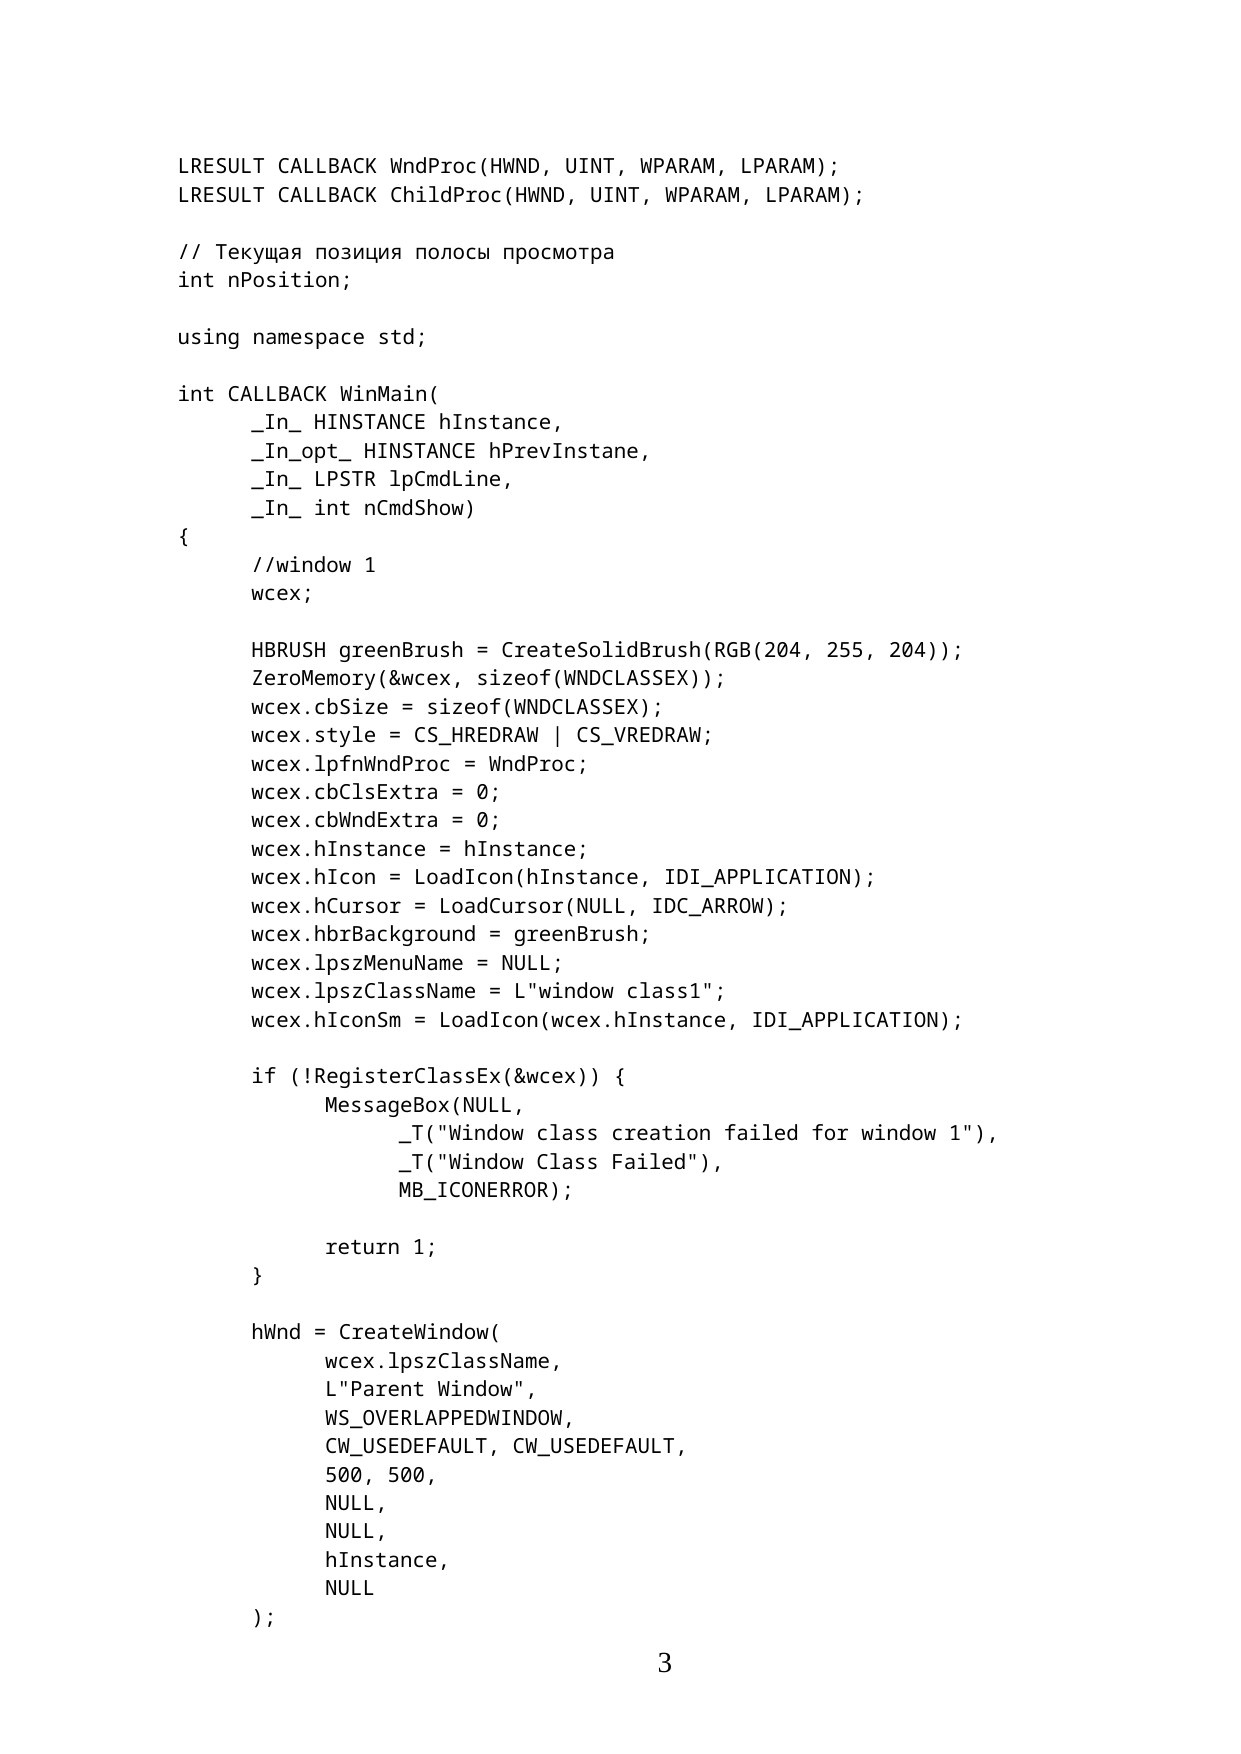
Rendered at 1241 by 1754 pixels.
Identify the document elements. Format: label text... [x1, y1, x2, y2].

text } [177, 1261, 1152, 1289]
text _In_ HINSTANCE hInstance, [177, 407, 1152, 436]
text wcex.style = CS_HREDRAW | CS_VREDRAW; [177, 720, 1152, 749]
text wcex.hbrBackground = greenBrush; [177, 919, 1152, 948]
text wcex.lpszClassName, [177, 1346, 1152, 1374]
text _T("Window class creation failed for window 1"), [177, 1118, 1152, 1147]
text wcex.cbClsExtra = 0; [177, 777, 1152, 806]
text MessageBox(NULL, [177, 1090, 1152, 1118]
text NULL [177, 1573, 1152, 1602]
text MB_ICONERROR); [177, 1175, 1152, 1204]
text _In_ int nCmdShow) [177, 493, 1152, 521]
text wcex.hCursor = LoadCursor(NULL, IDC_ARROW); [177, 891, 1152, 919]
text wcex; [177, 578, 1152, 607]
text wcex.cbSize = sizeof(WNDCLASSEX); [177, 692, 1152, 720]
text //window 1 [177, 550, 1152, 578]
text L"Parent Window", [177, 1374, 1152, 1403]
text int CALLBACK WinMain( [177, 379, 1152, 407]
text _T("Window Class Failed"), [177, 1147, 1152, 1175]
text NULL, [177, 1488, 1152, 1517]
text 500, 500, [177, 1460, 1152, 1488]
text HBRUSH greenBrush = CreateSolidBrush(RGB(204, 255, 204)); [177, 635, 1152, 663]
text int nPosition; [177, 265, 1152, 294]
text wcex.hIconSm = LoadIcon(wcex.hInstance, IDI_APPLICATION); [177, 1005, 1152, 1033]
text _In_ LPSTR lpCmdLine, [177, 464, 1152, 493]
text WS_OVERLAPPEDWINDOW, [177, 1403, 1152, 1431]
text wcex.hIcon = LoadIcon(hInstance, IDI_APPLICATION); [177, 862, 1152, 891]
text LRESULT CALLBACK WndProc(HWND, UINT, WPARAM, LPARAM); [177, 152, 1152, 180]
text LRESULT CALLBACK ChildProc(HWND, UINT, WPARAM, LPARAM); [177, 180, 1152, 208]
text if (!RegisterClassEx(&wcex)) { [177, 1062, 1152, 1090]
text ZeroMemory(&wcex, sizeof(WNDCLASSEX)); [177, 663, 1152, 692]
text // Текущая позиция полосы просмотра [177, 237, 1152, 265]
text hInstance, [177, 1545, 1152, 1573]
text wcex.lpszMenuName = NULL; [177, 948, 1152, 976]
text ); [177, 1602, 1152, 1630]
text CW_USEDEFAULT, CW_USEDEFAULT, [177, 1431, 1152, 1460]
text _In_opt_ HINSTANCE hPrevInstane, [177, 436, 1152, 464]
text { [177, 521, 1152, 550]
text NULL, [177, 1517, 1152, 1545]
text wcex.lpszClassName = L"window class1"; [177, 976, 1152, 1005]
text using namespace std; [177, 322, 1152, 351]
text wcex.lpfnWndProc = WndProc; [177, 749, 1152, 777]
text hWnd = CreateWindow( [177, 1317, 1152, 1346]
text return 1; [177, 1232, 1152, 1261]
text wcex.cbWndExtra = 0; [177, 806, 1152, 834]
text wcex.hInstance = hInstance; [177, 834, 1152, 862]
